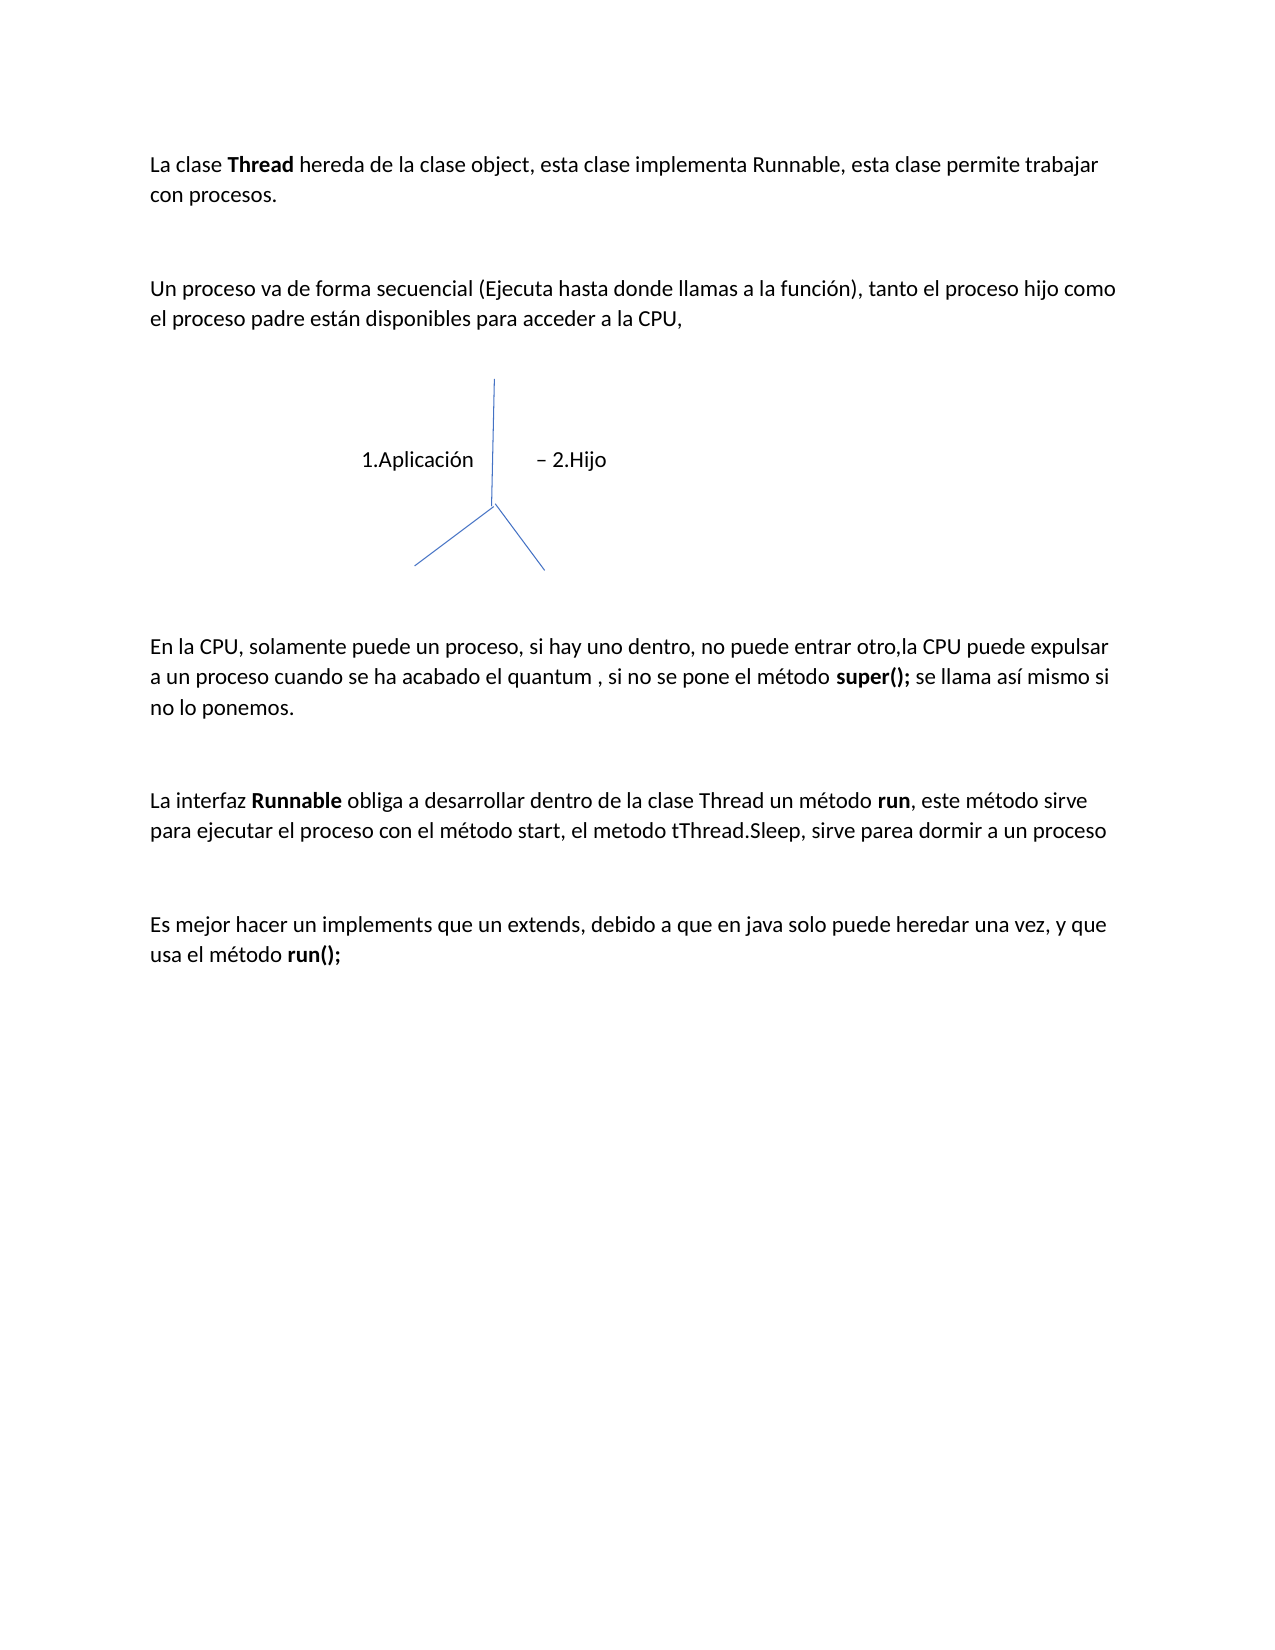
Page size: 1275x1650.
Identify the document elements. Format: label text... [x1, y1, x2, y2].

text Un proceso va de forma secuencial (Ejecuta hasta donde llamas a la función), tanto el proceso hijo como el proceso padre están disponibles para acceder a la CPU, [150, 274, 1125, 332]
text 1.Aplicación – 2.Hijo [150, 445, 492, 473]
text 1.Aplicación – 2.Hijo [493, 445, 1125, 473]
text Es mejor hacer un implements que un extends, debido a que en java solo puede heredar una vez, y que usa el método run(); [150, 910, 1125, 969]
text La interfaz Runnable obliga a desarrollar dentro de la clase Thread un método run, este método sirve para ejecutar el proceso con el método start, el metodo tThread.Sleep, sirve parea dormir a un proceso [150, 786, 1125, 845]
text En la CPU, solamente puede un proceso, si hay uno dentro, no puede entrar otro,la CPU puede expulsar a un proceso cuando se ha acabado el quantum , si no se pone el método super(); se llama así mismo si no lo ponemos. [150, 632, 1125, 721]
text La clase Thread hereda de la clase object, esta clase implementa Runnable, esta clase permite trabajar con procesos. [150, 150, 1125, 208]
